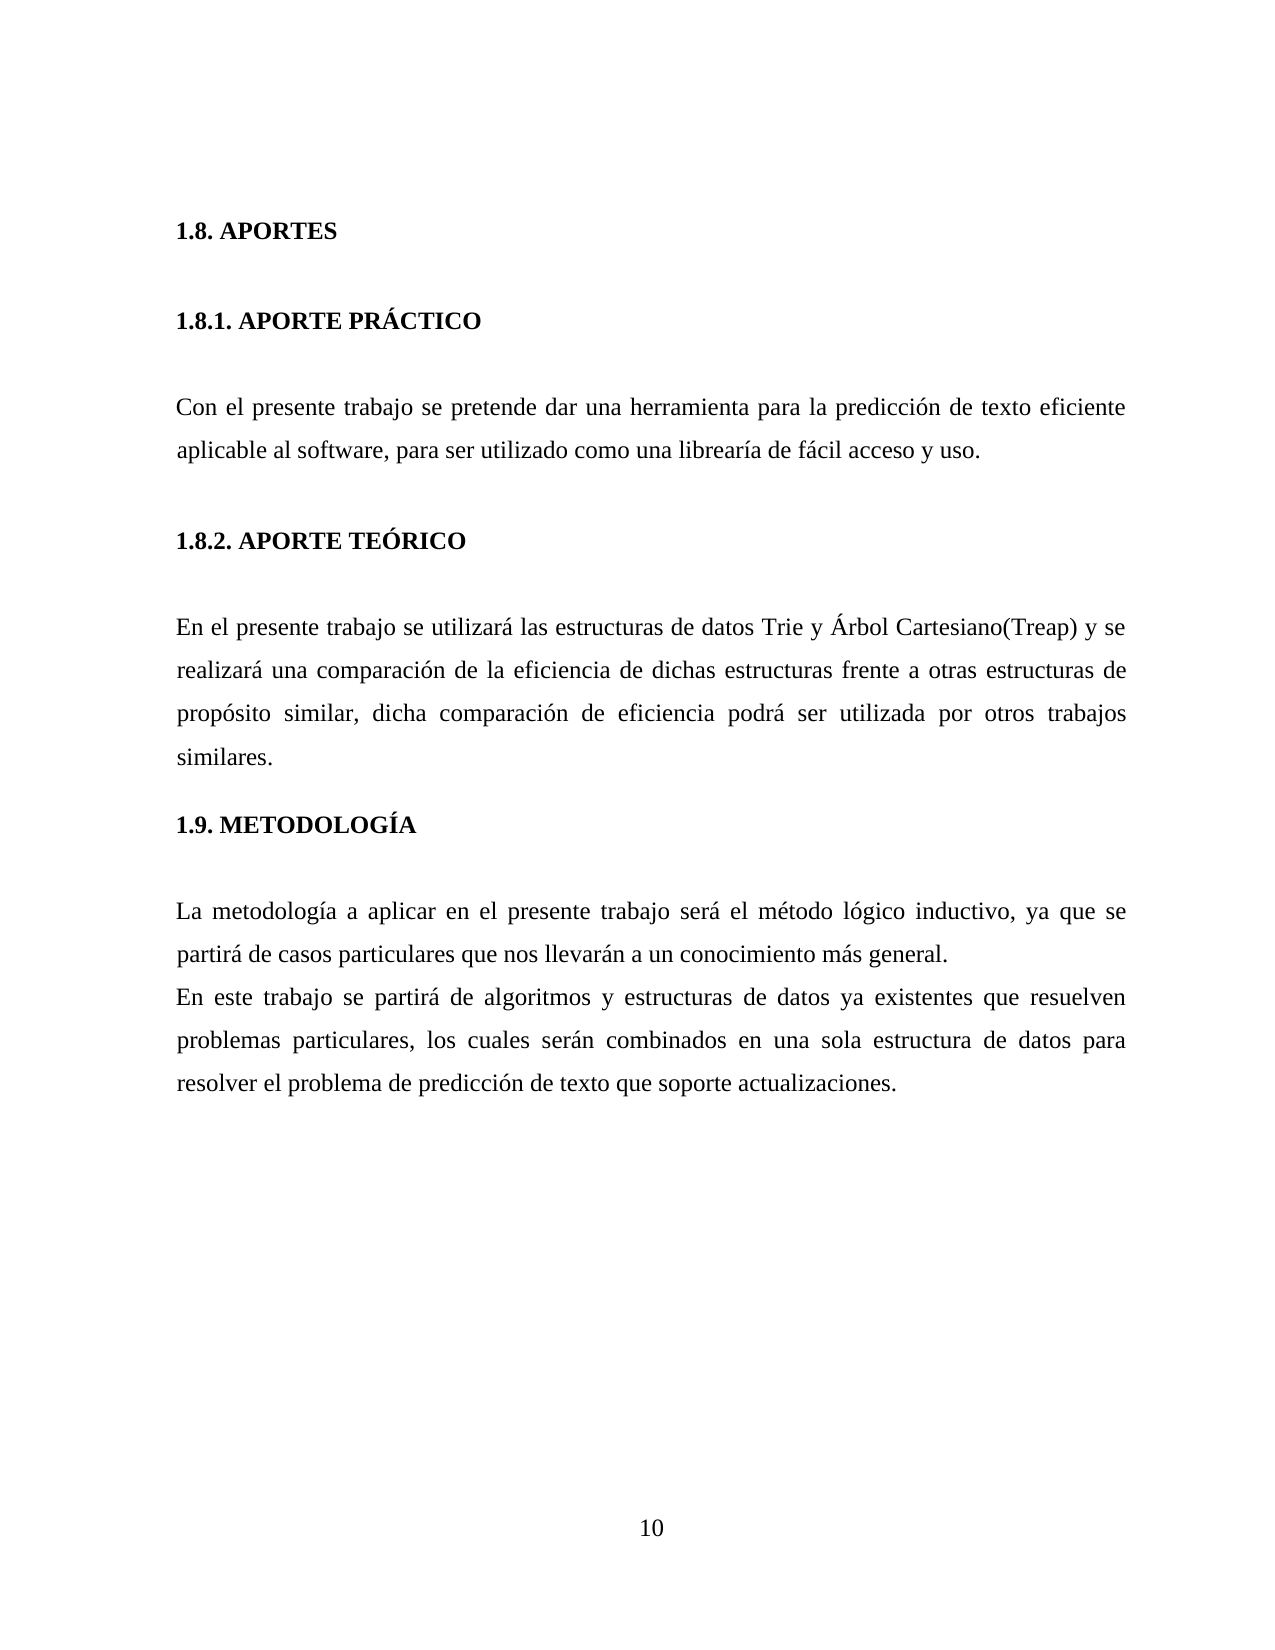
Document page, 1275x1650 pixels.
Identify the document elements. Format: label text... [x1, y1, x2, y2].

text En este trabajo se partirá de algoritmos y estructuras de datos ya existentes que resuelven problemas particulares, los cuales serán combinados en una sola estructura de datos para resolver el problema de predicción de texto que soporte actualizaciones. [176, 982, 1127, 1097]
text Con el presente trabajo se pretende dar una herramienta para la predicción de texto eficiente aplicable al software, para ser utilizado como una librearía de fácil acceso y uso. [176, 392, 1127, 464]
text En el presente trabajo se utilizará las estructuras de datos Trie y Árbol Cartesiano(Treap) y se realizará una comparación de la eficiencia de dichas estructuras frente a otras estructuras de propósito similar, dicha comparación de eficiencia podrá ser utilizada por otros trabajos similares. [176, 612, 1127, 770]
subtitle 1.8.1. APORTE PRÁCTICO [176, 306, 1127, 335]
text La metodología a aplicar en el presente trabajo será el método lógico inductivo, ya que se partirá de casos particulares que nos llevarán a un conocimiento más general. [176, 896, 1127, 968]
subtitle 1.8. APORTES [176, 216, 1127, 244]
subtitle 1.8.2. APORTE TEÓRICO [176, 526, 1127, 555]
subtitle 1.9. METODOLOGÍA [176, 810, 1127, 838]
